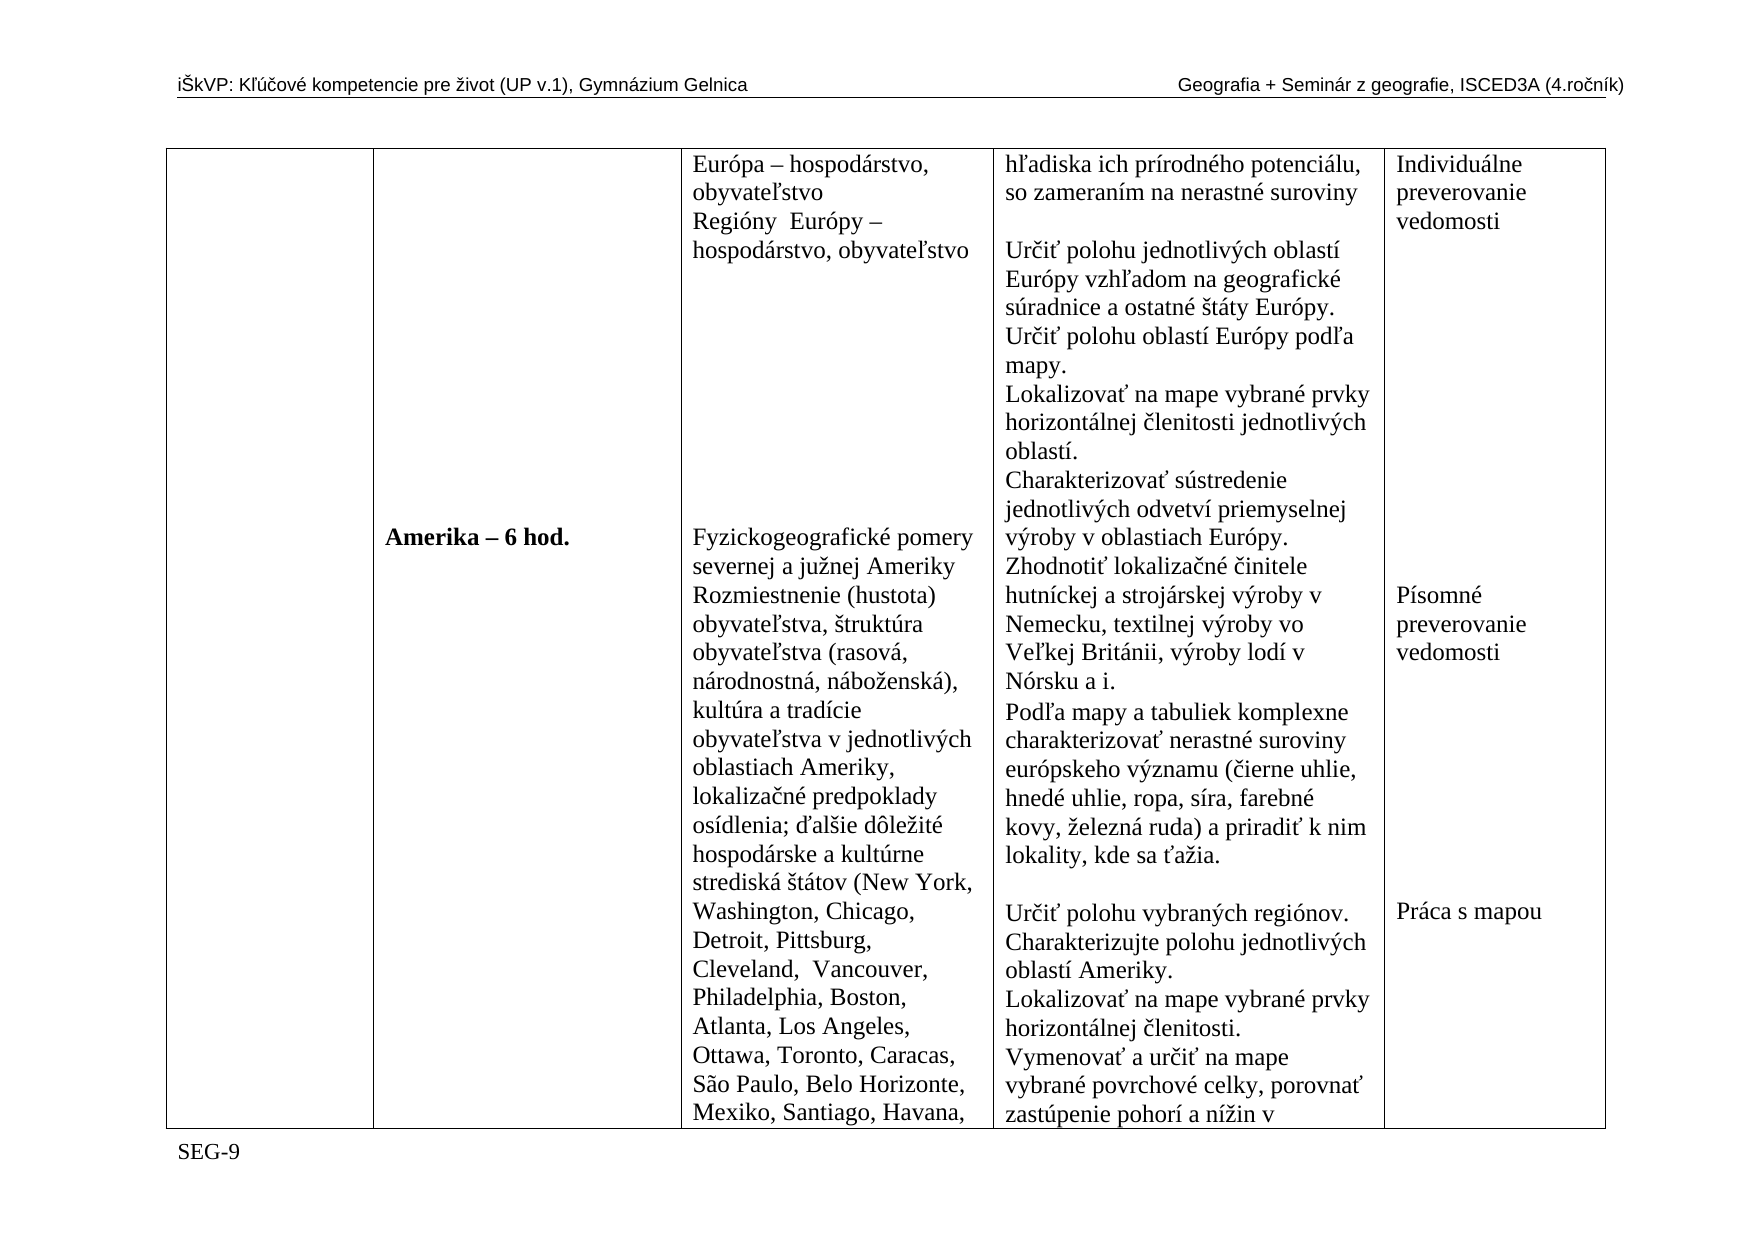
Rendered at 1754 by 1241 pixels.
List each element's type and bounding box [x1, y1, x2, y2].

table_cell [167, 149, 373, 1128]
table_cell [994, 149, 1384, 1128]
table_cell [682, 149, 993, 1128]
table_cell [1385, 149, 1605, 1128]
table_cell [374, 149, 681, 1128]
